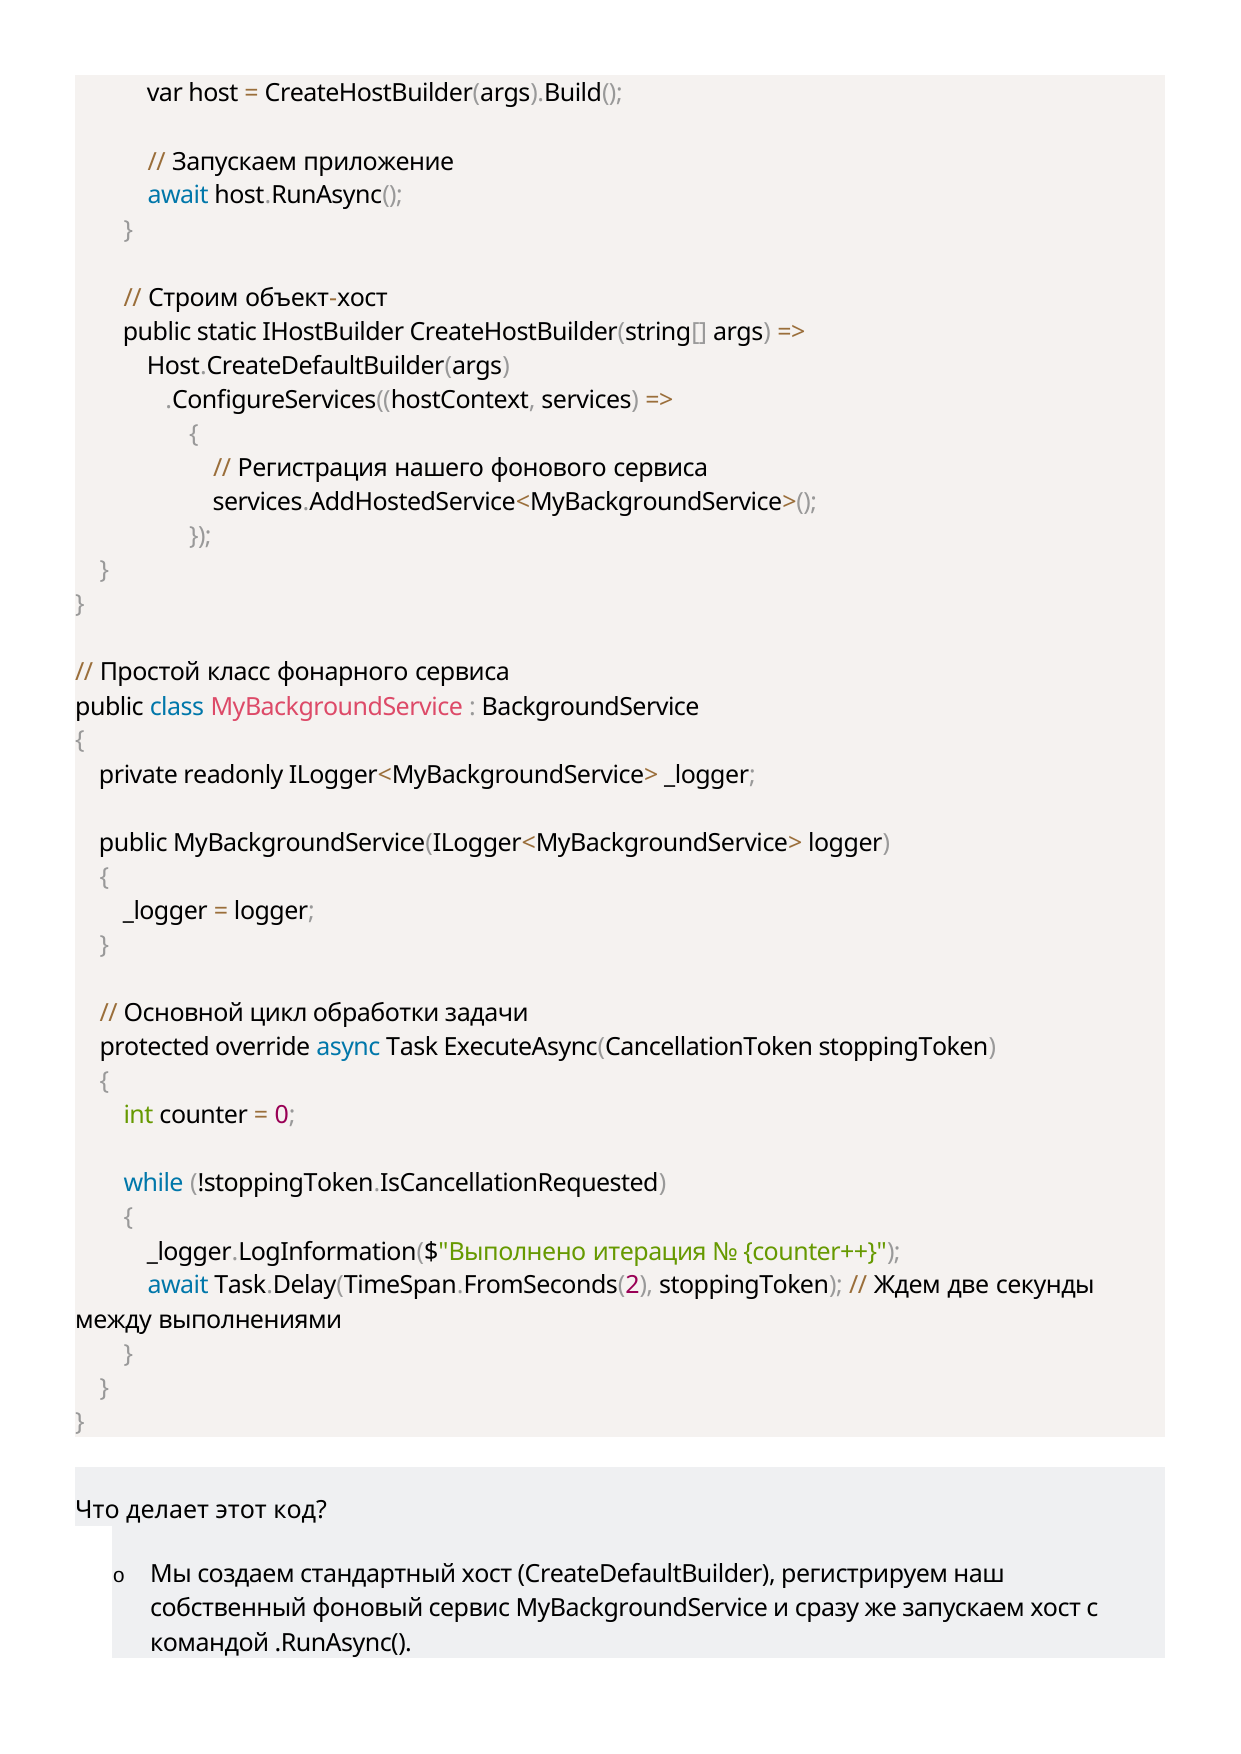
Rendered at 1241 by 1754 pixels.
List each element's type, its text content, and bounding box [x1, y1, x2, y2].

text // Регистрация нашего фонового сервиса [75, 450, 1165, 484]
text await Task.Delay(TimeSpan.FromSeconds(2), stoppingToken); // Ждем две секунды между выполнениями [75, 1267, 1165, 1335]
text } [75, 927, 1165, 961]
text _logger.LogInformation($"Выполнено итерация № {counter++}"); [75, 1233, 1165, 1267]
list Мы создаем стандартный хост (CreateDefaultBuilder), регистрируем наш собственный фоновый сервис MyBackgroundService и сразу же запускаем хост с командой .RunAsync(). [112, 1555, 1165, 1658]
text // Строим объект-хост [75, 279, 1165, 313]
text { [75, 858, 1165, 892]
text } [75, 552, 1165, 586]
text .ConfigureServices((hostContext, services) => [75, 382, 1165, 416]
text } [75, 1403, 1165, 1437]
text _logger = logger; [75, 892, 1165, 927]
text private readonly ILogger<MyBackgroundService> _logger; [75, 756, 1165, 790]
text await host.RunAsync(); [75, 177, 1165, 211]
text public class MyBackgroundService : BackgroundService [75, 688, 1165, 722]
text { [75, 1063, 1165, 1097]
text }); [75, 518, 1165, 552]
text Host.CreateDefaultBuilder(args) [75, 347, 1165, 382]
text } [75, 211, 1165, 245]
text protected override async Task ExecuteAsync(CancellationToken stoppingToken) [75, 1029, 1165, 1063]
text while (!stoppingToken.IsCancellationRequested) [75, 1165, 1165, 1199]
text { [75, 416, 1165, 450]
text { [75, 1199, 1165, 1233]
text int counter = 0; [75, 1097, 1165, 1131]
text // Основной цикл обработки задачи [75, 995, 1165, 1029]
text } [75, 1335, 1165, 1369]
text Что делает этот код? [75, 1467, 1165, 1526]
text public static IHostBuilder CreateHostBuilder(string[] args) => [75, 313, 1165, 347]
text { [75, 722, 1165, 756]
text // Запускаем приложение [75, 143, 1165, 177]
text // Простой класс фонарного сервиса [75, 654, 1165, 688]
text } [75, 586, 1165, 620]
text services.AddHostedService<MyBackgroundService>(); [75, 484, 1165, 518]
text public MyBackgroundService(ILogger<MyBackgroundService> logger) [75, 824, 1165, 858]
text } [75, 1369, 1165, 1403]
text var host = CreateHostBuilder(args).Build(); [75, 75, 1165, 109]
